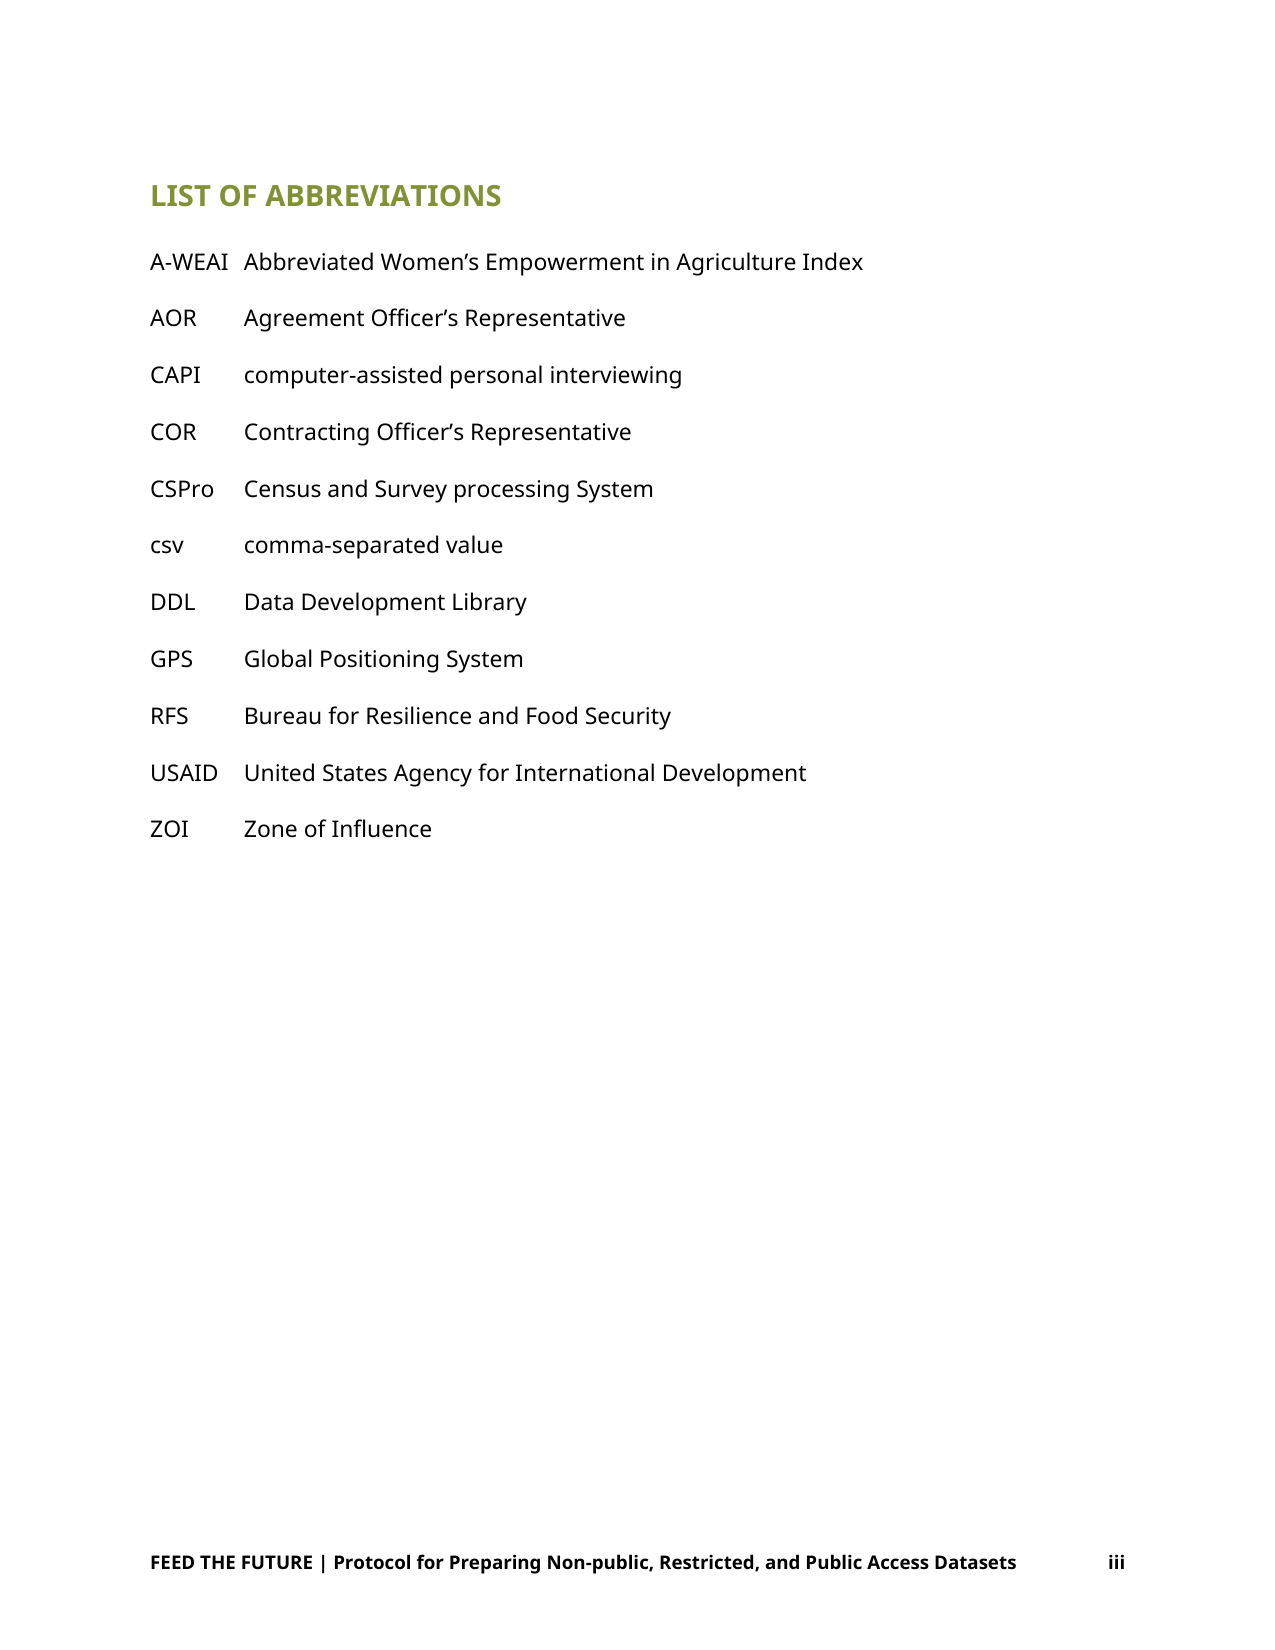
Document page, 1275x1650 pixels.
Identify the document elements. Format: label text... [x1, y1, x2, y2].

text CSPro Census and Survey processing System [150, 473, 1125, 504]
text RFS Bureau for Resilience and Food Security [150, 700, 1125, 731]
text COR Contracting Officer’s Representative [150, 416, 1125, 447]
subtitle LIST OF ABBREVIATIONS [150, 175, 1125, 215]
text ZOI Zone of Influence [150, 813, 1125, 844]
text USAID United States Agency for International Development [150, 757, 1125, 788]
text CAPI computer-assisted personal interviewing [150, 359, 1125, 390]
text AOR Agreement Officer’s Representative [150, 302, 1125, 334]
text DDL Data Development Library [150, 586, 1125, 617]
text csv comma-separated value [150, 529, 1125, 561]
text A-WEAI Abbreviated Women’s Empowerment in Agriculture Index [150, 246, 1125, 277]
text GPS Global Positioning System [150, 643, 1125, 674]
